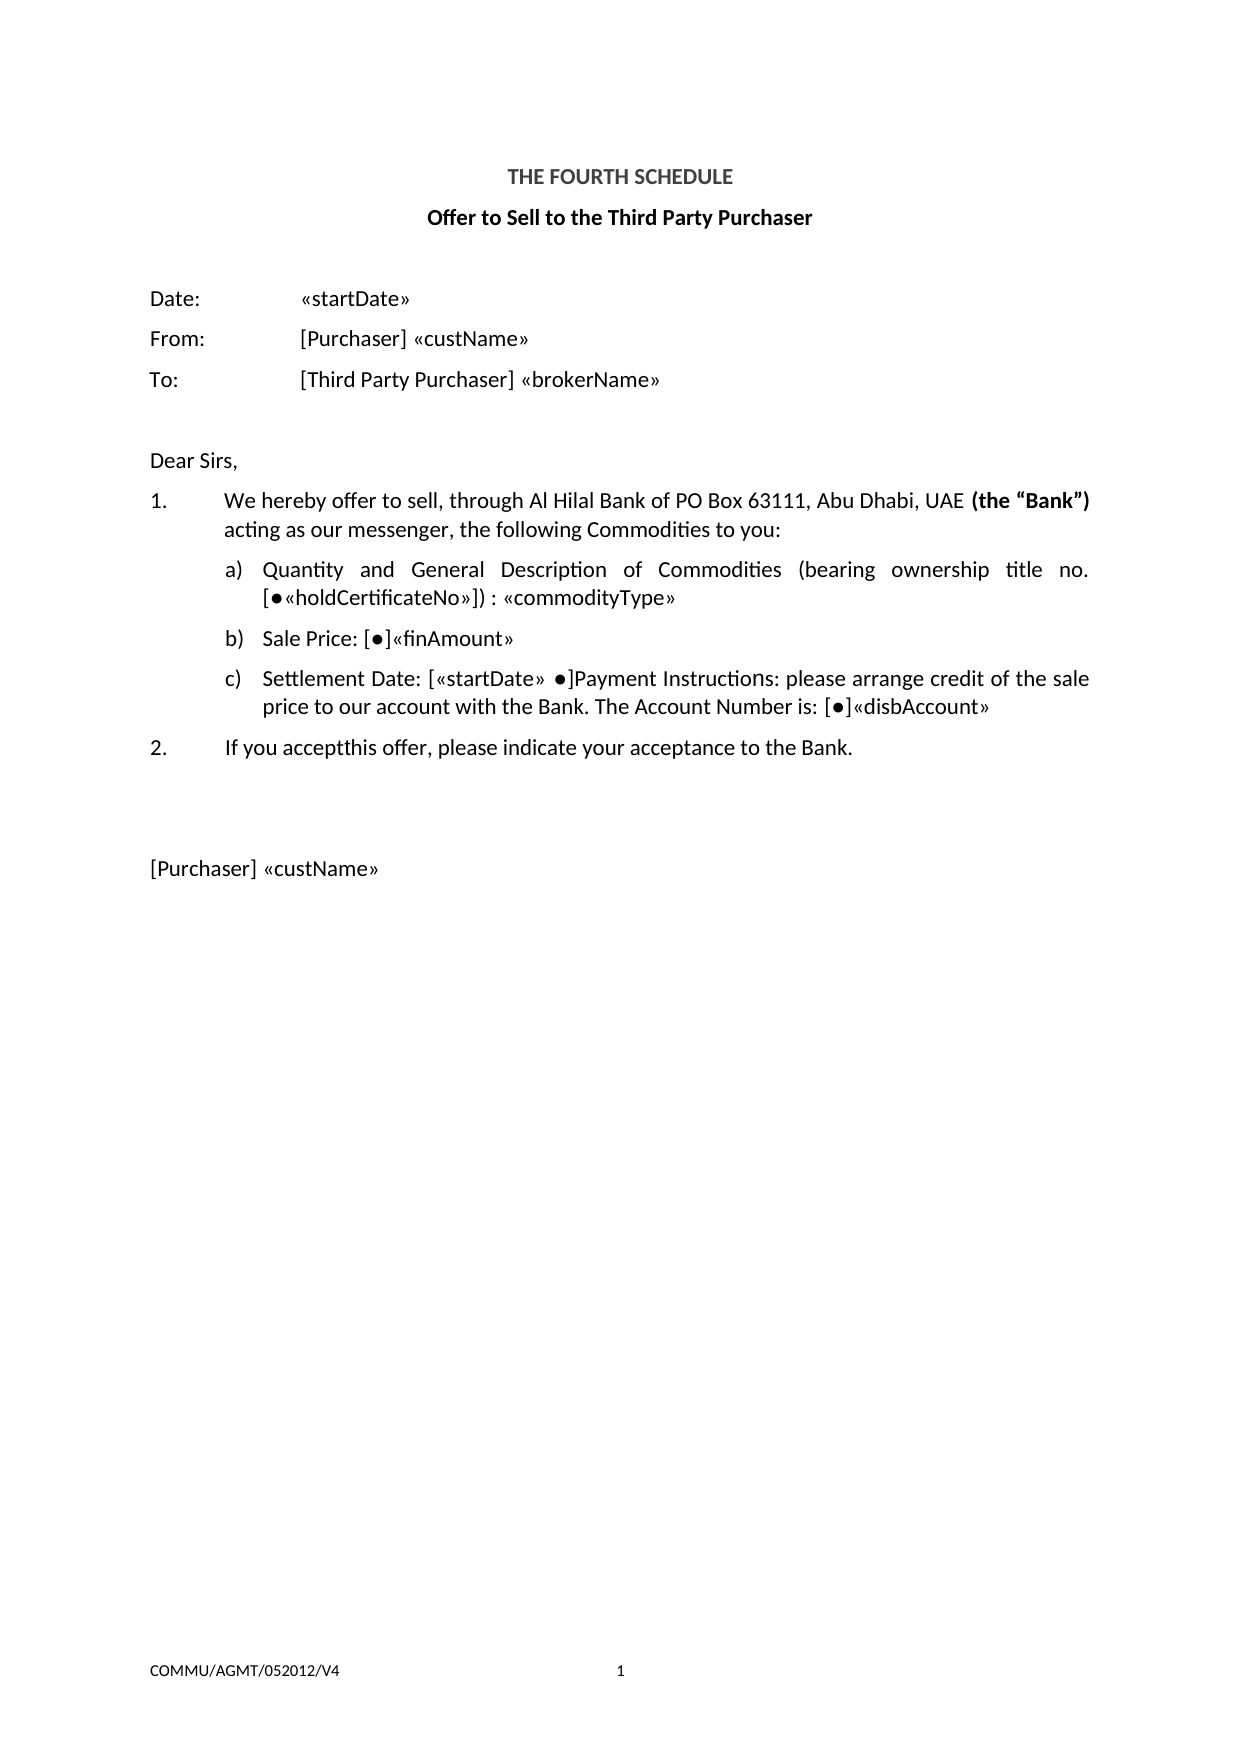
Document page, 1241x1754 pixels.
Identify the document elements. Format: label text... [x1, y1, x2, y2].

subtitle Offer to Sell to the Third Party Purchaser [150, 203, 1090, 231]
text 1. We hereby offer to sell, through Al Hilal Bank of PO Box 63111, Abu Dhabi, UAE (the “Bank”) acting as our messenger, the following Commodities to you: [150, 487, 1090, 543]
list Settlement Date: [ ●]Payment Instructions: please arrange credit of the sale price to our account with the Bank. The Account Number is: [●] [225, 664, 1090, 720]
text Date: [150, 284, 1090, 312]
subtitle THE FOURTH SCHEDULE [150, 162, 1090, 191]
list If you acceptthis offer, please indicate your acceptance to the Bank. [150, 733, 1090, 761]
text From: [Purchaser] [150, 324, 1090, 353]
subtitle To: [Third Party Purchaser] [67, 365, 1090, 393]
text [Purchaser] [150, 854, 1090, 882]
list Sale Price: [●] [225, 624, 1090, 652]
list Quantity and General Description of Commodities (bearing ownership title no. [●]) : [225, 555, 1090, 611]
text Dear Sirs, [150, 446, 1090, 474]
